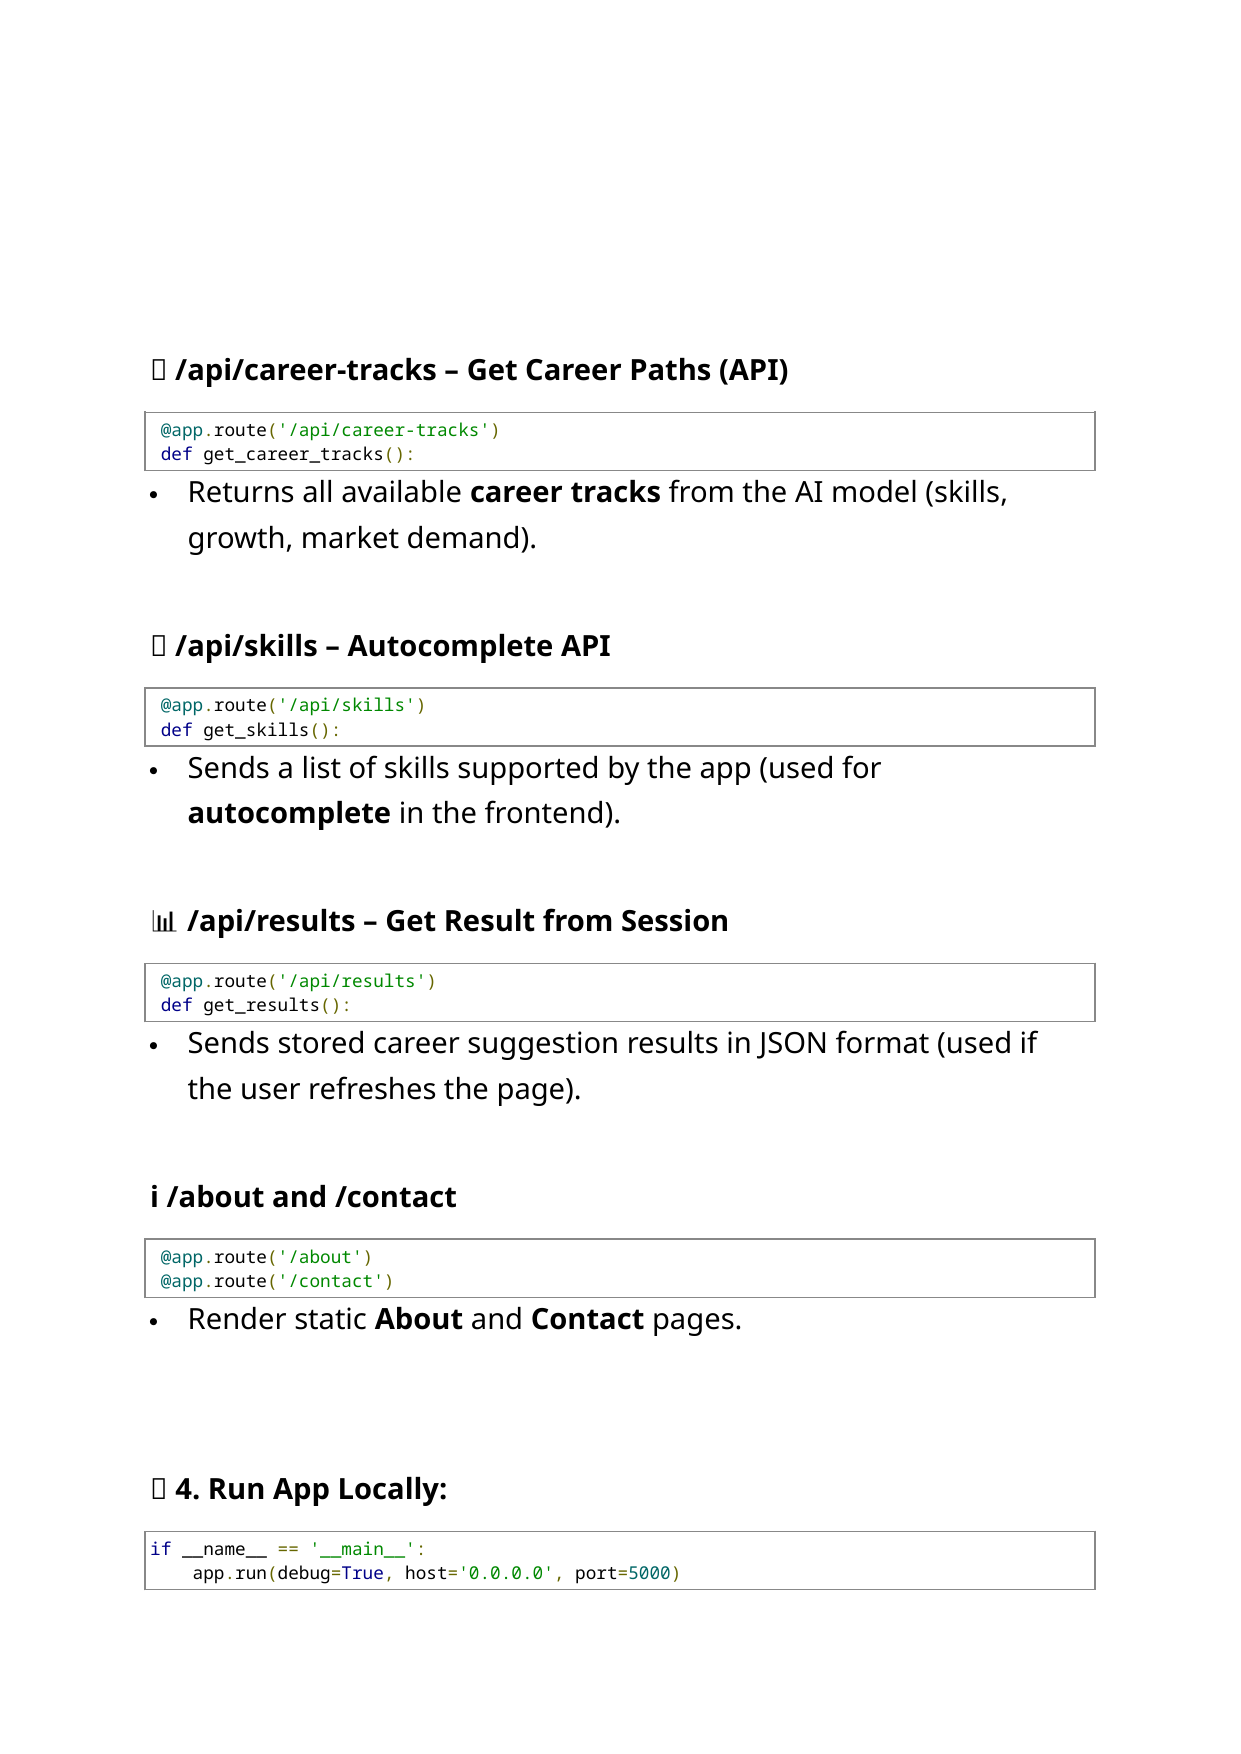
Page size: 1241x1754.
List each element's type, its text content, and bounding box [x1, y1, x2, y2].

list Sends stored career suggestion results in JSON format (used if the user refreshes the page). [150, 1022, 1090, 1108]
text @app.route('/api/results') [146, 964, 1094, 987]
text if __name__ == '__main__': [146, 1532, 1094, 1555]
list Sends a list of skills supported by the app (used for autocomplete in the frontend). [150, 747, 1090, 832]
text def get_career_tracks(): [146, 436, 1094, 470]
text @app.route('/contact') [146, 1262, 1094, 1297]
text @app.route('/about') [146, 1240, 1094, 1262]
text def get_results(): [146, 987, 1094, 1021]
text app.run(debug=True, host='0.0.0.0', port=5000) [146, 1555, 1094, 1589]
text 🔎 /api/skills – Autocomplete API [150, 625, 1090, 664]
text 📊 /api/results – Get Result from Session [150, 900, 1090, 940]
text @app.route('/api/skills') [146, 689, 1094, 711]
list Returns all available career tracks from the AI model (skills, growth, market demand). [150, 471, 1090, 557]
text ✅ 4. Run App Locally: [150, 1468, 1090, 1508]
text def get_skills(): [146, 711, 1094, 745]
list Render static About and Contact pages. [150, 1298, 1090, 1338]
text 🧠 /api/career-tracks – Get Career Paths (API) [150, 349, 1090, 389]
text ℹ️ /about and /contact [150, 1176, 1090, 1216]
text @app.route('/api/career-tracks') [146, 413, 1094, 436]
